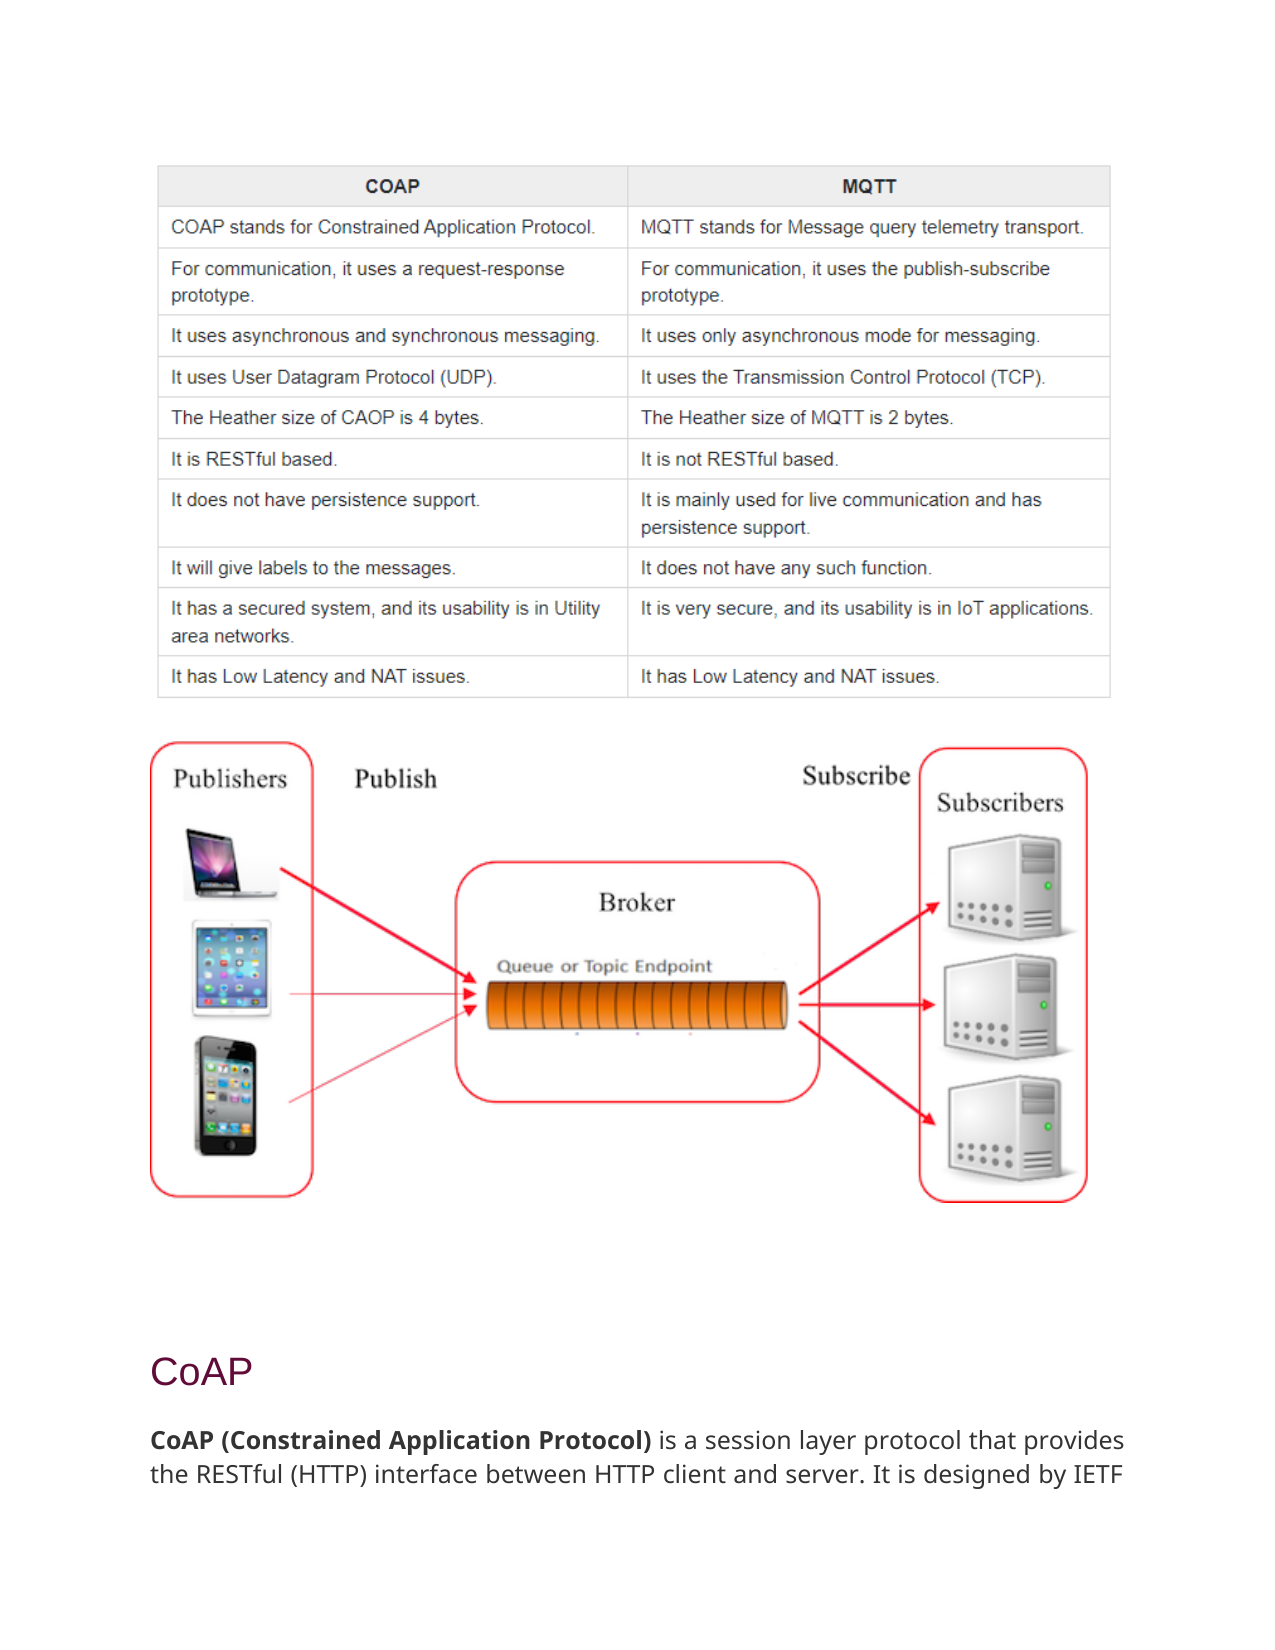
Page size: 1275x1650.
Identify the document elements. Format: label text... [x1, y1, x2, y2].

picture [150, 150, 1125, 712]
subtitle CoAP [150, 1348, 1125, 1393]
picture [150, 740, 1088, 1203]
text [150, 1423, 1125, 1491]
